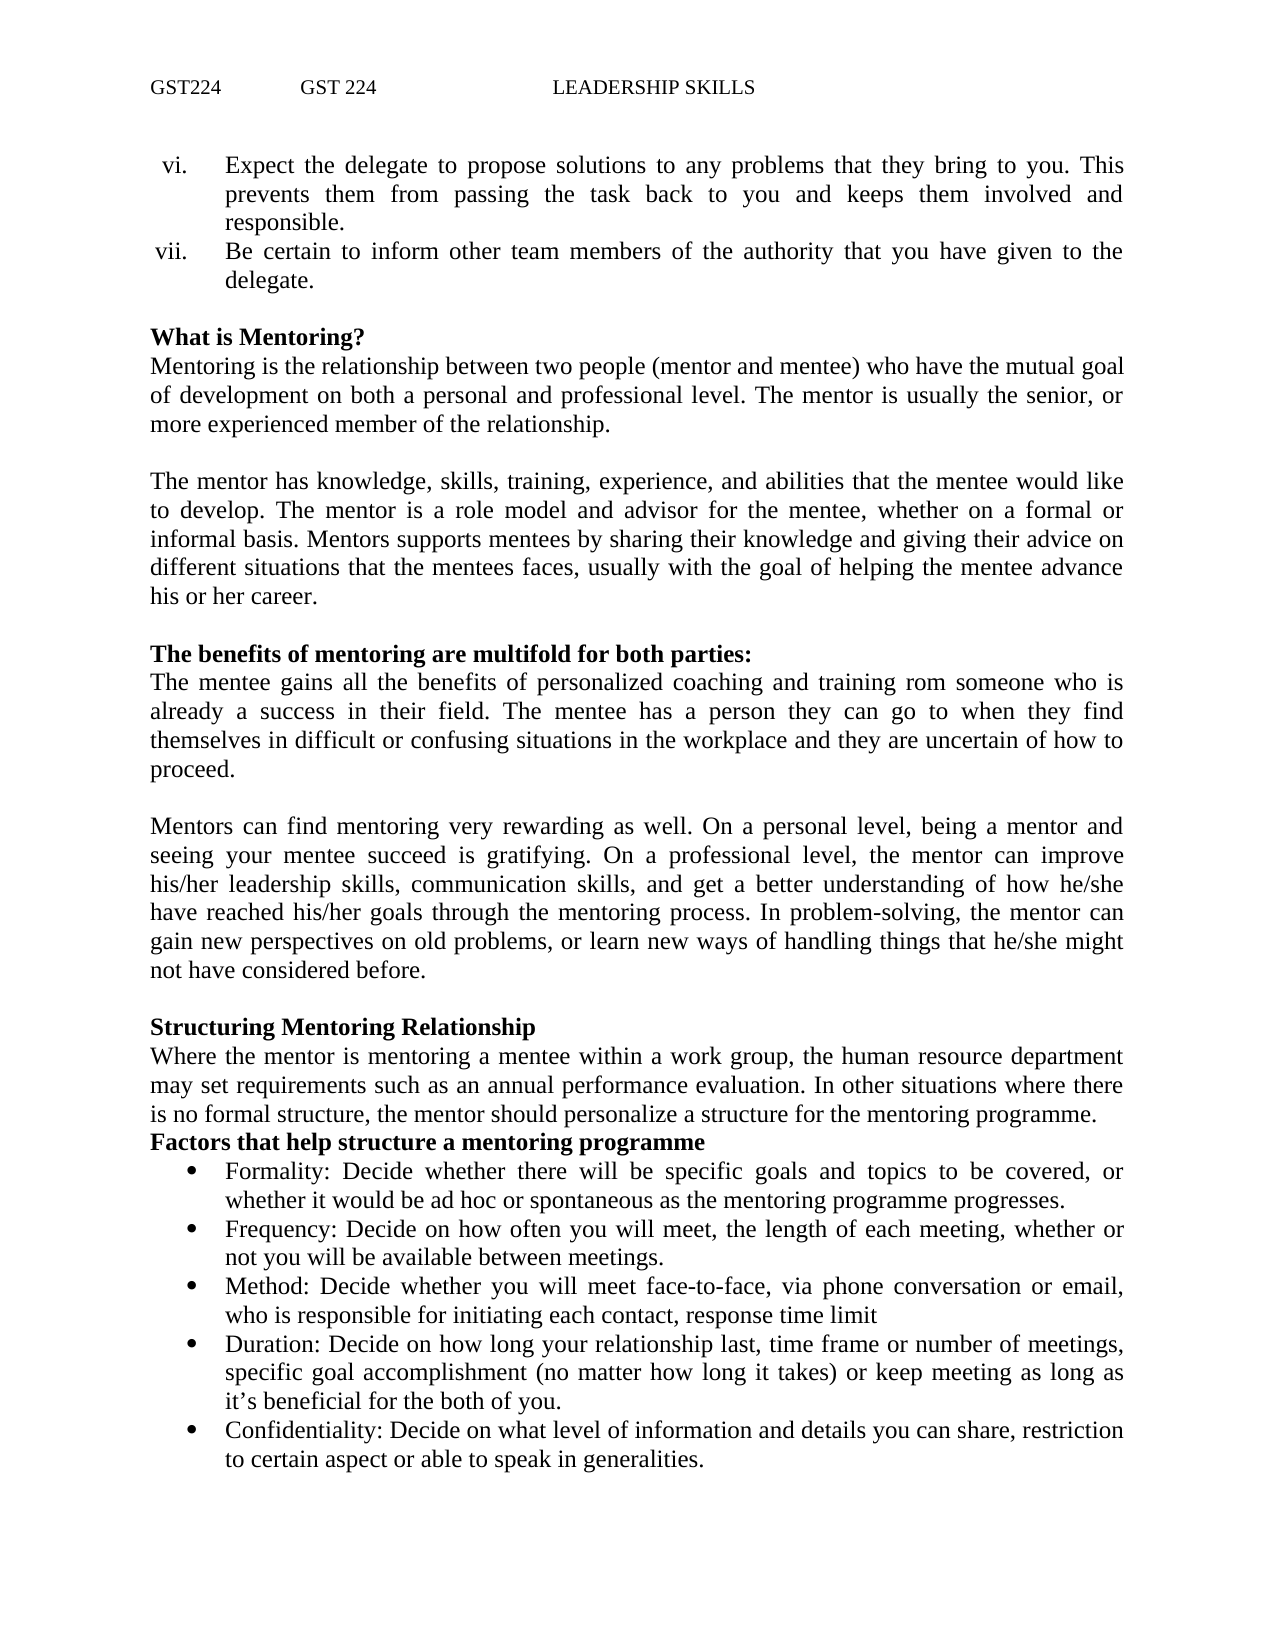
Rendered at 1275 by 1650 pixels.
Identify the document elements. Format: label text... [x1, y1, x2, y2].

list Formality: Decide whether there will be specific goals and topics to be covered, or whether it would be ad hoc or spontaneous as the mentoring programme progresses. [187, 1156, 1125, 1214]
list Be certain to inform other team members of the authority that you have given to the delegate. [187, 236, 1125, 294]
list Expect the delegate to propose solutions to any problems that they bring to you. This prevents them from passing the task back to you and keeps them involved and responsible. [187, 150, 1125, 236]
list Duration: Decide on how long your relationship last, time frame or number of meetings, specific goal accomplishment (no matter how long it takes) or keep meeting as long as it’s beneficial for the both of you. [187, 1329, 1125, 1415]
text Factors that help structure a mentoring programme [150, 1127, 1125, 1156]
text The mentee gains all the benefits of personalized coaching and training rom someone who is already a success in their field. The mentee has a person they can go to when they find themselves in difficult or confusing situations in the workplace and they are uncertain of how to proceed. [150, 667, 1125, 782]
text Structuring Mentoring Relationship [150, 1012, 1125, 1041]
text Mentors can find mentoring very rewarding as well. On a personal level, being a mentor and seeing your mentee succeed is gratifying. On a professional level, the mentor can improve his/her leadership skills, communication skills, and get a better understanding of how he/she have reached his/her goals through the mentoring process. In problem-solving, the mentor can gain new perspectives on old problems, or learn new ways of handling things that he/she might not have considered before. [150, 811, 1125, 984]
list Frequency: Decide on how often you will meet, the length of each meeting, whether or not you will be available between meetings. [187, 1214, 1125, 1271]
list Method: Decide whether you will meet face-to-face, via phone conversation or email, who is responsible for initiating each contact, response time limit [187, 1271, 1125, 1329]
text What is Mentoring? [150, 322, 1125, 351]
text Where the mentor is mentoring a mentee within a work group, the human resource department may set requirements such as an annual performance evaluation. In other situations where there is no formal structure, the mentor should personalize a structure for the mentoring programme. [150, 1041, 1125, 1127]
list Confidentiality: Decide on what level of information and details you can share, restriction to certain aspect or able to speak in generalities. [187, 1415, 1125, 1472]
text The benefits of mentoring are multifold for both parties: [150, 639, 1125, 667]
text The mentor has knowledge, skills, training, experience, and abilities that the mentee would like to develop. The mentor is a role model and advisor for the mentee, whether on a formal or informal basis. Mentors supports mentees by sharing their knowledge and giving their advice on different situations that the mentees faces, usually with the goal of helping the mentee advance his or her career. [150, 466, 1125, 610]
text Mentoring is the relationship between two people (mentor and mentee) who have the mutual goal of development on both a personal and professional level. The mentor is usually the senior, or more experienced member of the relationship. [150, 351, 1125, 437]
